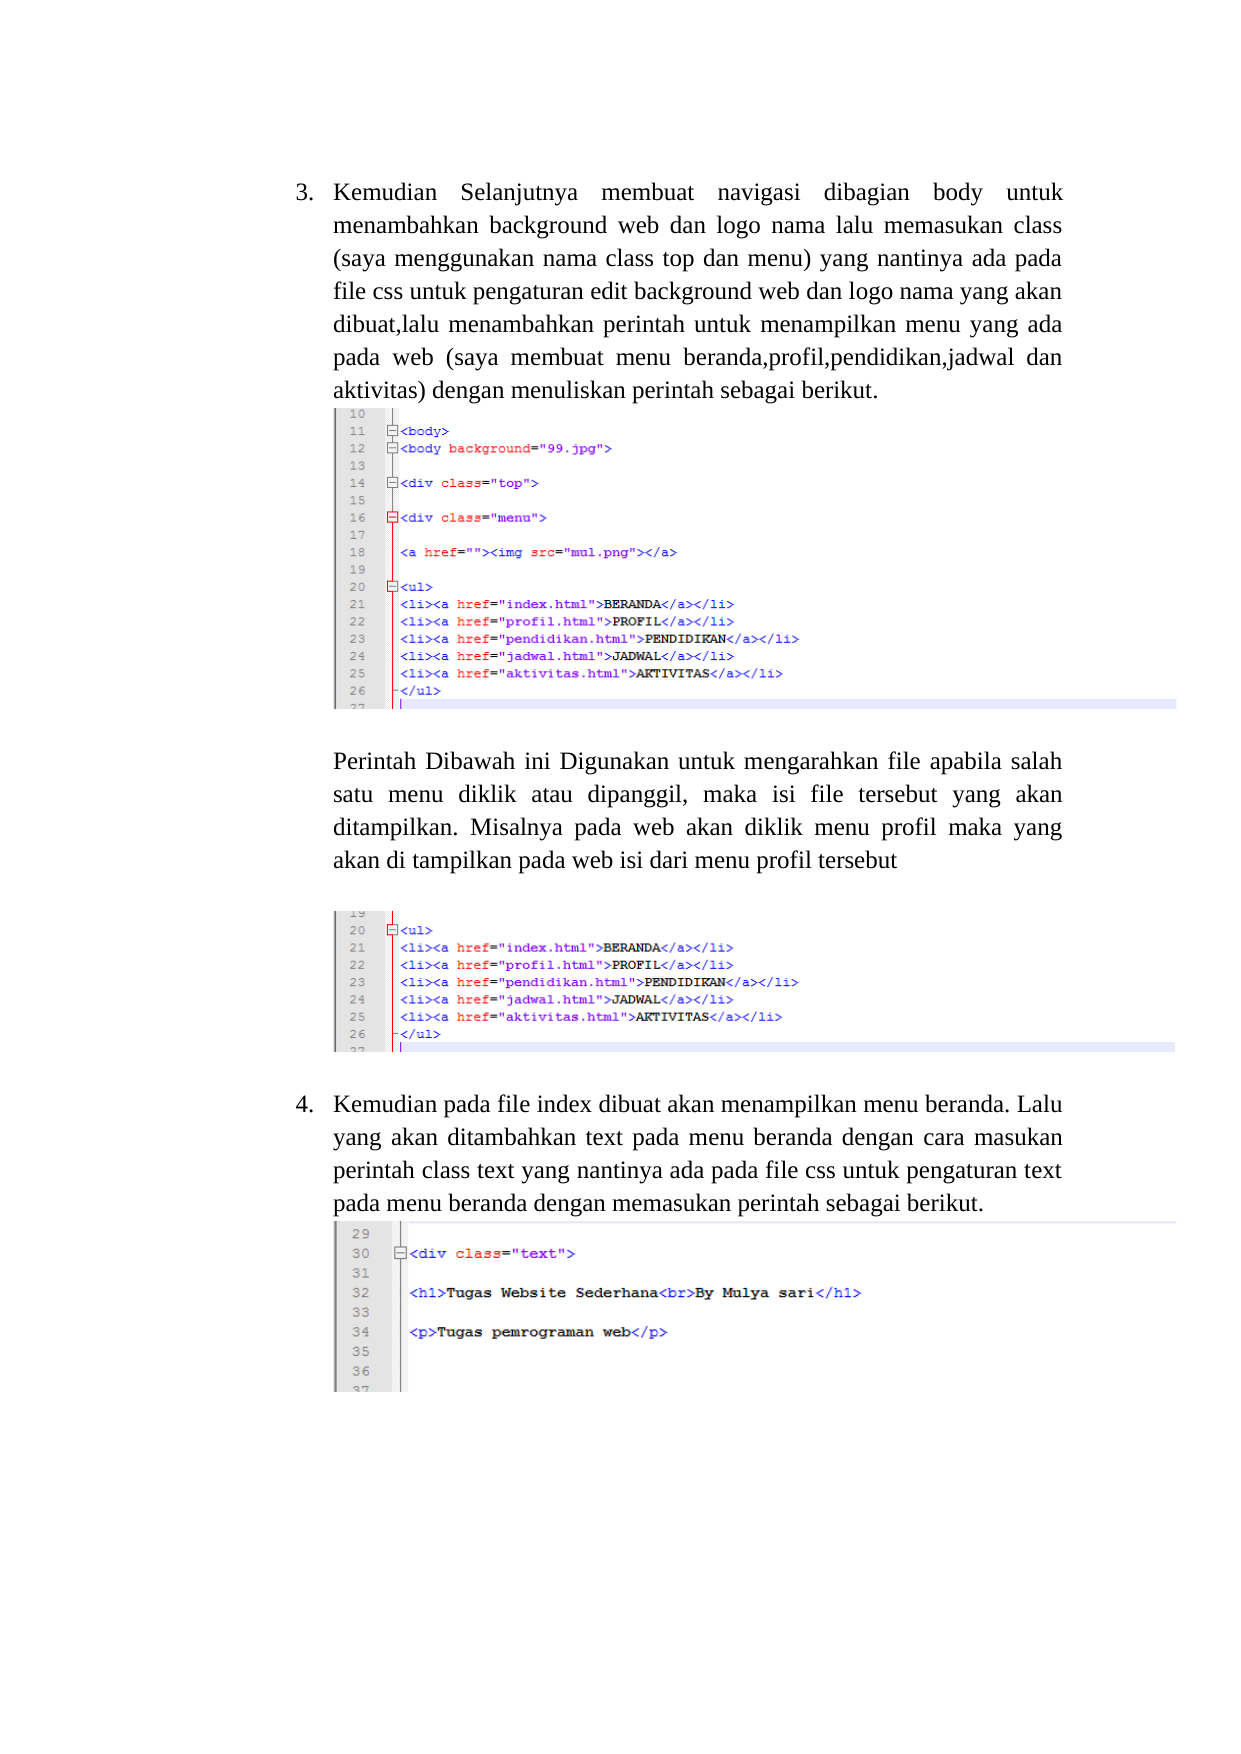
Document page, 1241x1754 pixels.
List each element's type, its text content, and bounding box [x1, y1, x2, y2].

list Kemudian Selanjutnya membuat navigasi dibagian body untuk menambahkan background web dan logo nama lalu memasukan class (saya menggunakan nama class top dan menu) yang nantinya ada pada file css untuk pengaturan edit background web dan logo nama yang akan dibuat,lalu menambahkan perintah untuk menampilkan menu yang ada pada web (saya membuat menu beranda,profil,pendidikan,jadwal dan aktivitas) dengan menuliskan perintah sebagai berikut. [295, 177, 1063, 404]
picture [332, 408, 1177, 709]
picture [332, 911, 1175, 1052]
list Kemudian pada file index dibuat akan menampilkan menu beranda. Lalu yang akan ditambahkan text pada menu beranda dengan cara masukan perintah class text yang nantinya ada pada file css untuk pengaturan text pada menu beranda dengan memasukan perintah sebagai berikut. [295, 1089, 1063, 1217]
picture [332, 1221, 1177, 1392]
list Perintah Dibawah ini Digunakan untuk mengarahkan file apabila salah satu menu diklik atau dipanggil, maka isi file tersebut yang akan ditampilkan. Misalnya pada web akan diklik menu profil maka yang akan di tampilkan pada web isi dari menu profil tersebut [333, 746, 1063, 874]
